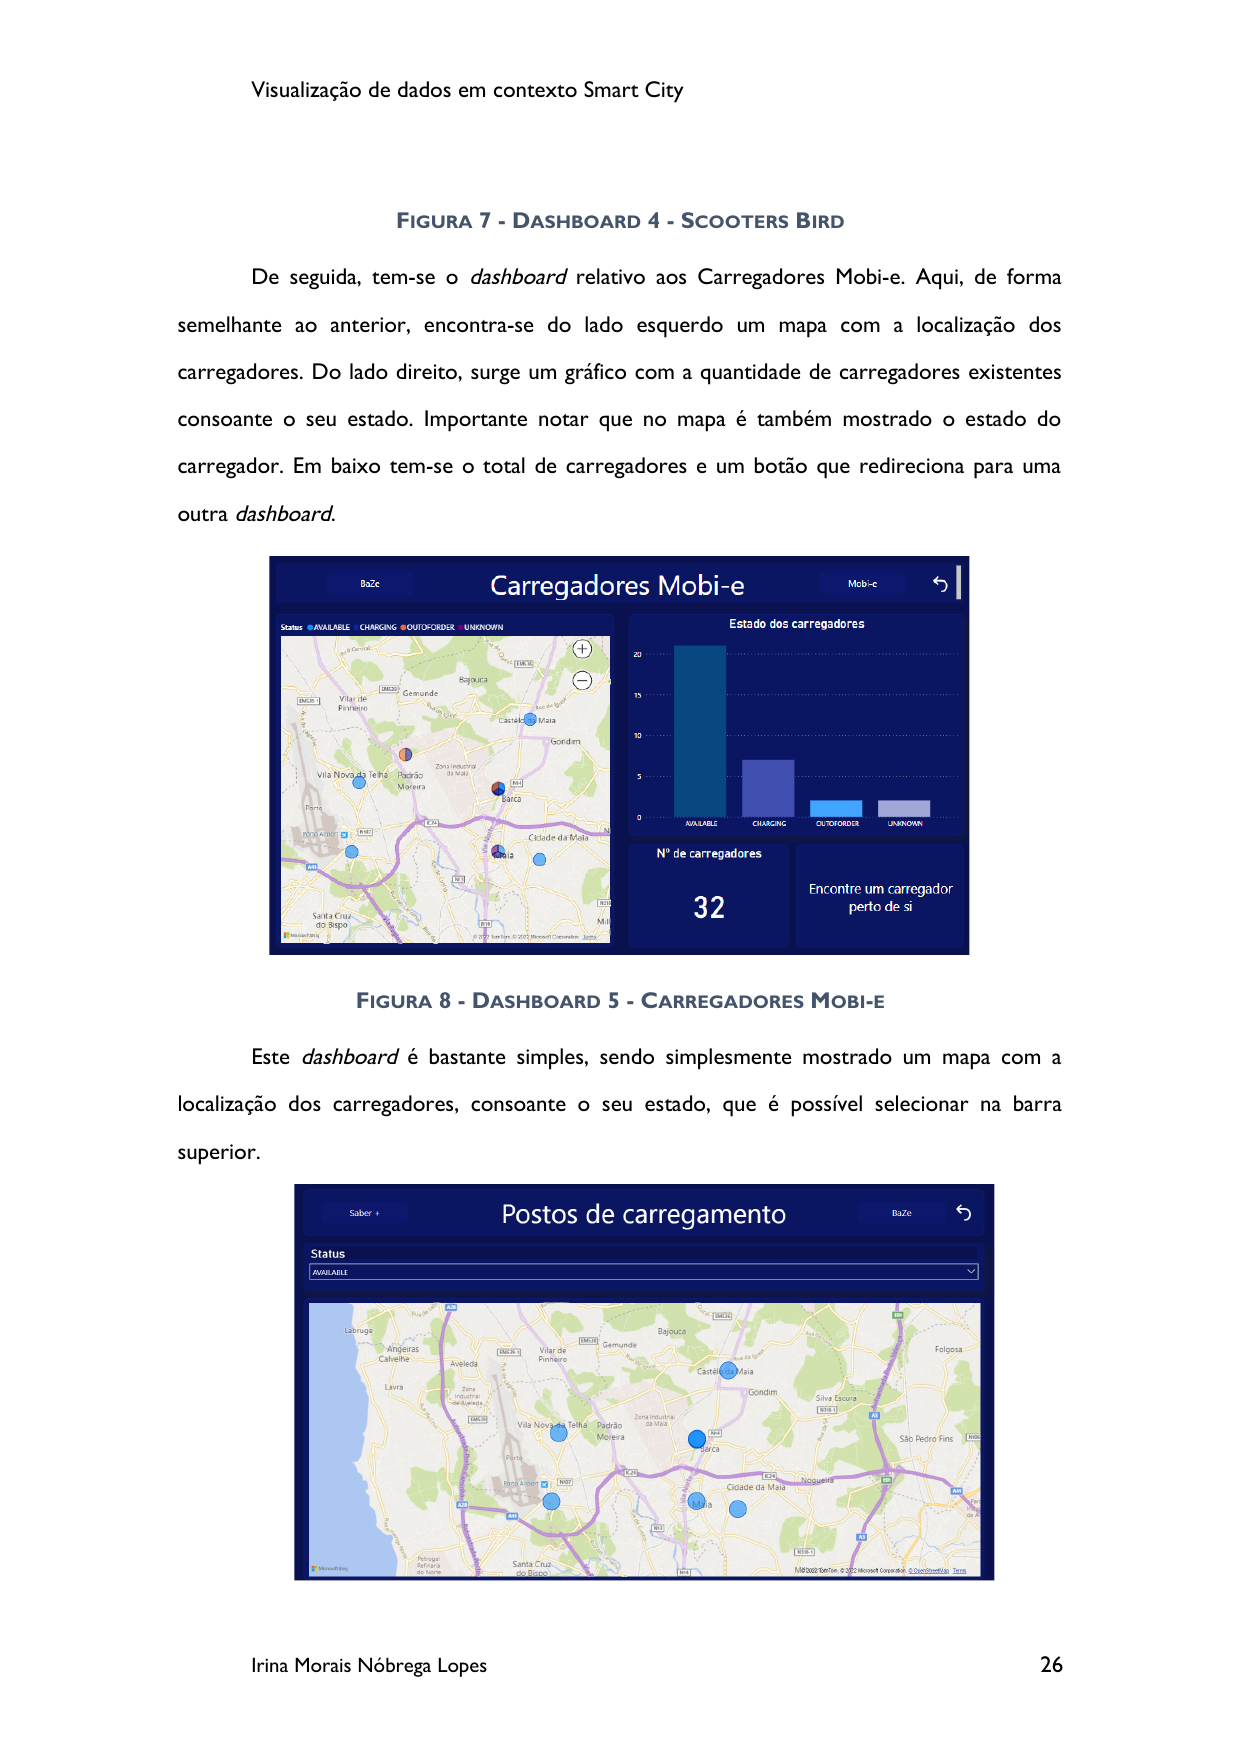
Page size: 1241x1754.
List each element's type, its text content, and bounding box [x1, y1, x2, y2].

text Figura 8 - Dashboard 5 - Carregadores Mobi-e [177, 984, 1063, 1016]
text Este dashboard é bastante simples, sendo simplesmente mostrado um mapa com a localização dos carregadores, consoante o seu estado, que é possível selecionar na barra superior. [177, 1041, 1063, 1167]
picture [269, 556, 970, 955]
picture [294, 1184, 995, 1581]
text Figura 7 - Dashboard 4 - Scooters Bird [177, 204, 1063, 236]
text De seguida, tem-se o dashboard relativo aos Carregadores Mobi-e. Aqui, de forma semelhante ao anterior, encontra-se do lado esquerdo um mapa com a localização dos carregadores. Do lado direito, surge um gráfico com a quantidade de carregadores existentes consoante o seu estado. Importante notar que no mapa é também mostrado o estado do carregador. Em baixo tem-se o total de carregadores e um botão que redireciona para uma outra dashboard. [177, 261, 1063, 529]
